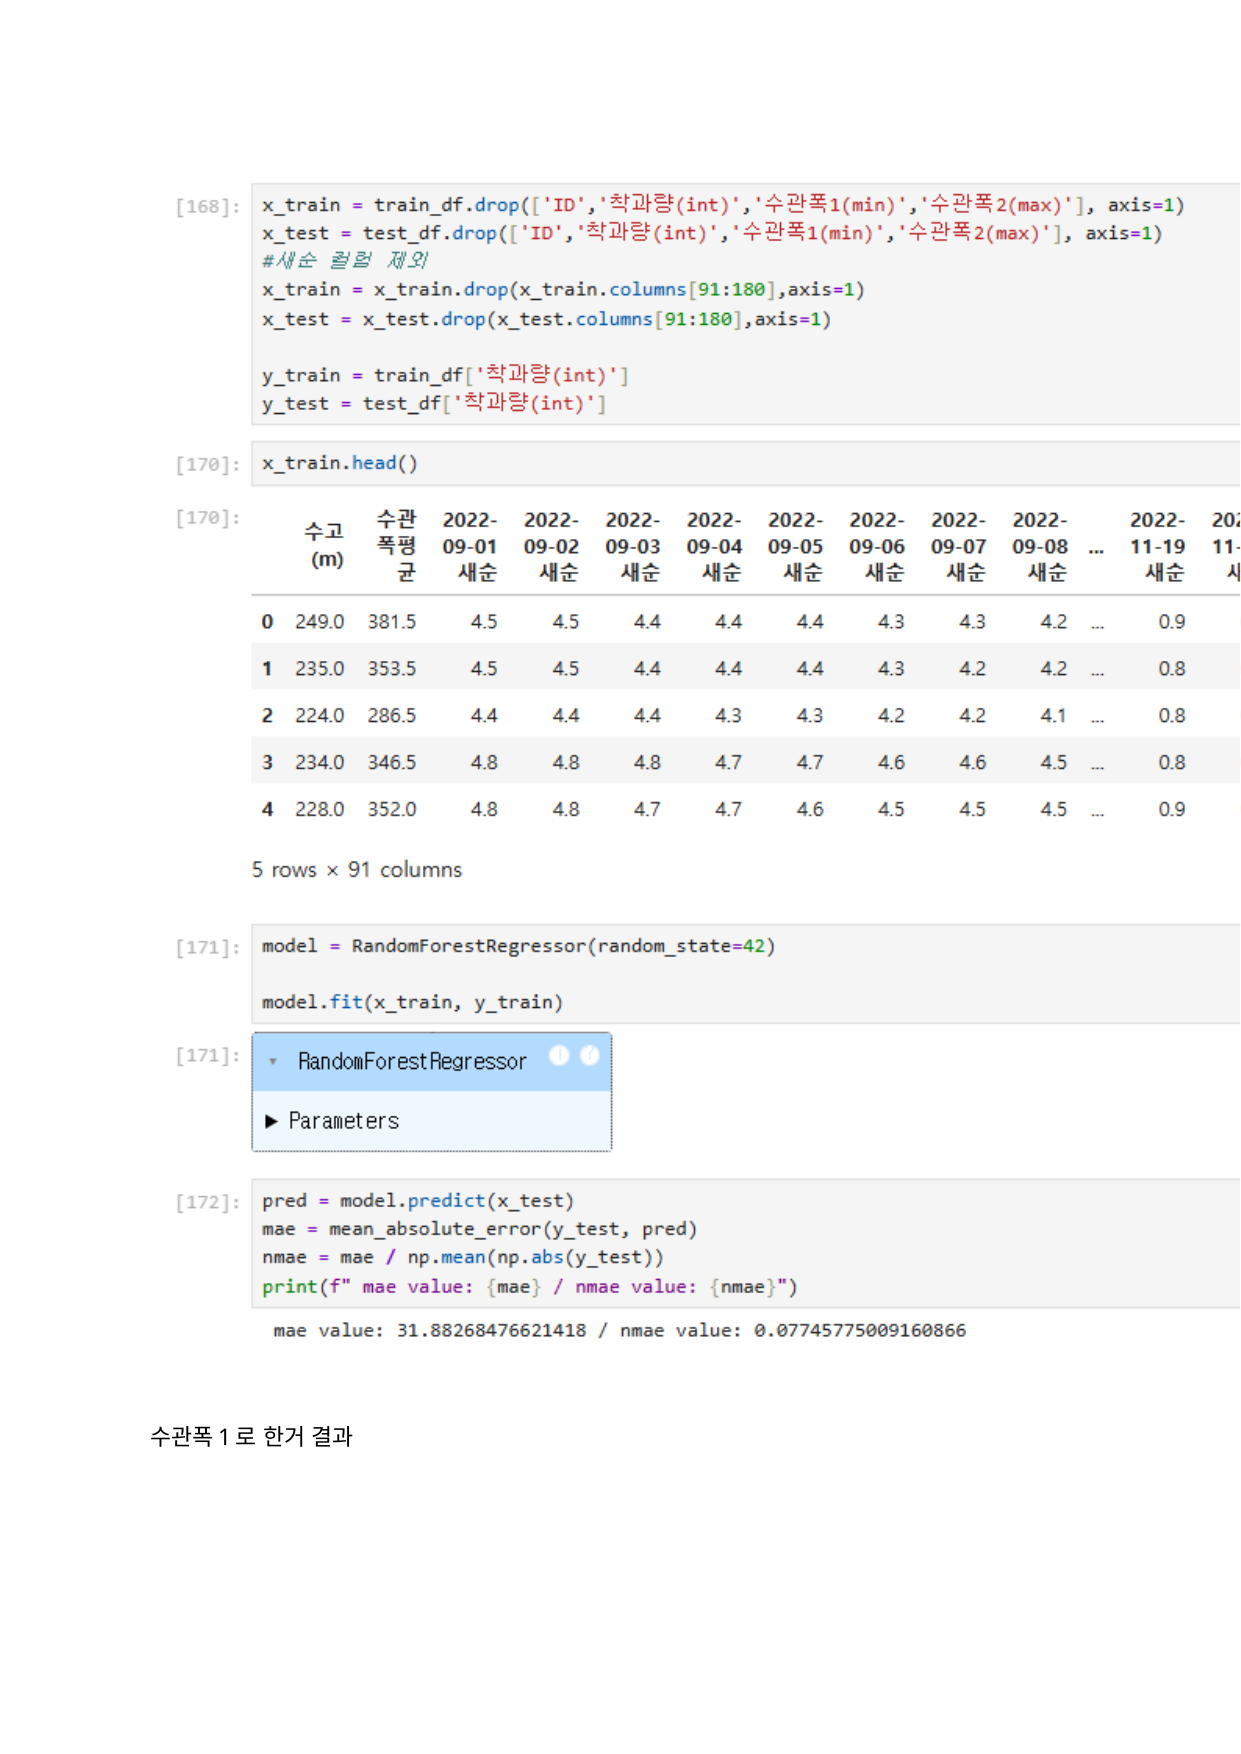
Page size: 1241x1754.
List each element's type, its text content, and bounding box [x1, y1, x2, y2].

picture [150, 177, 1241, 1354]
text 수관폭1로 한거 결과 [150, 1418, 1090, 1452]
